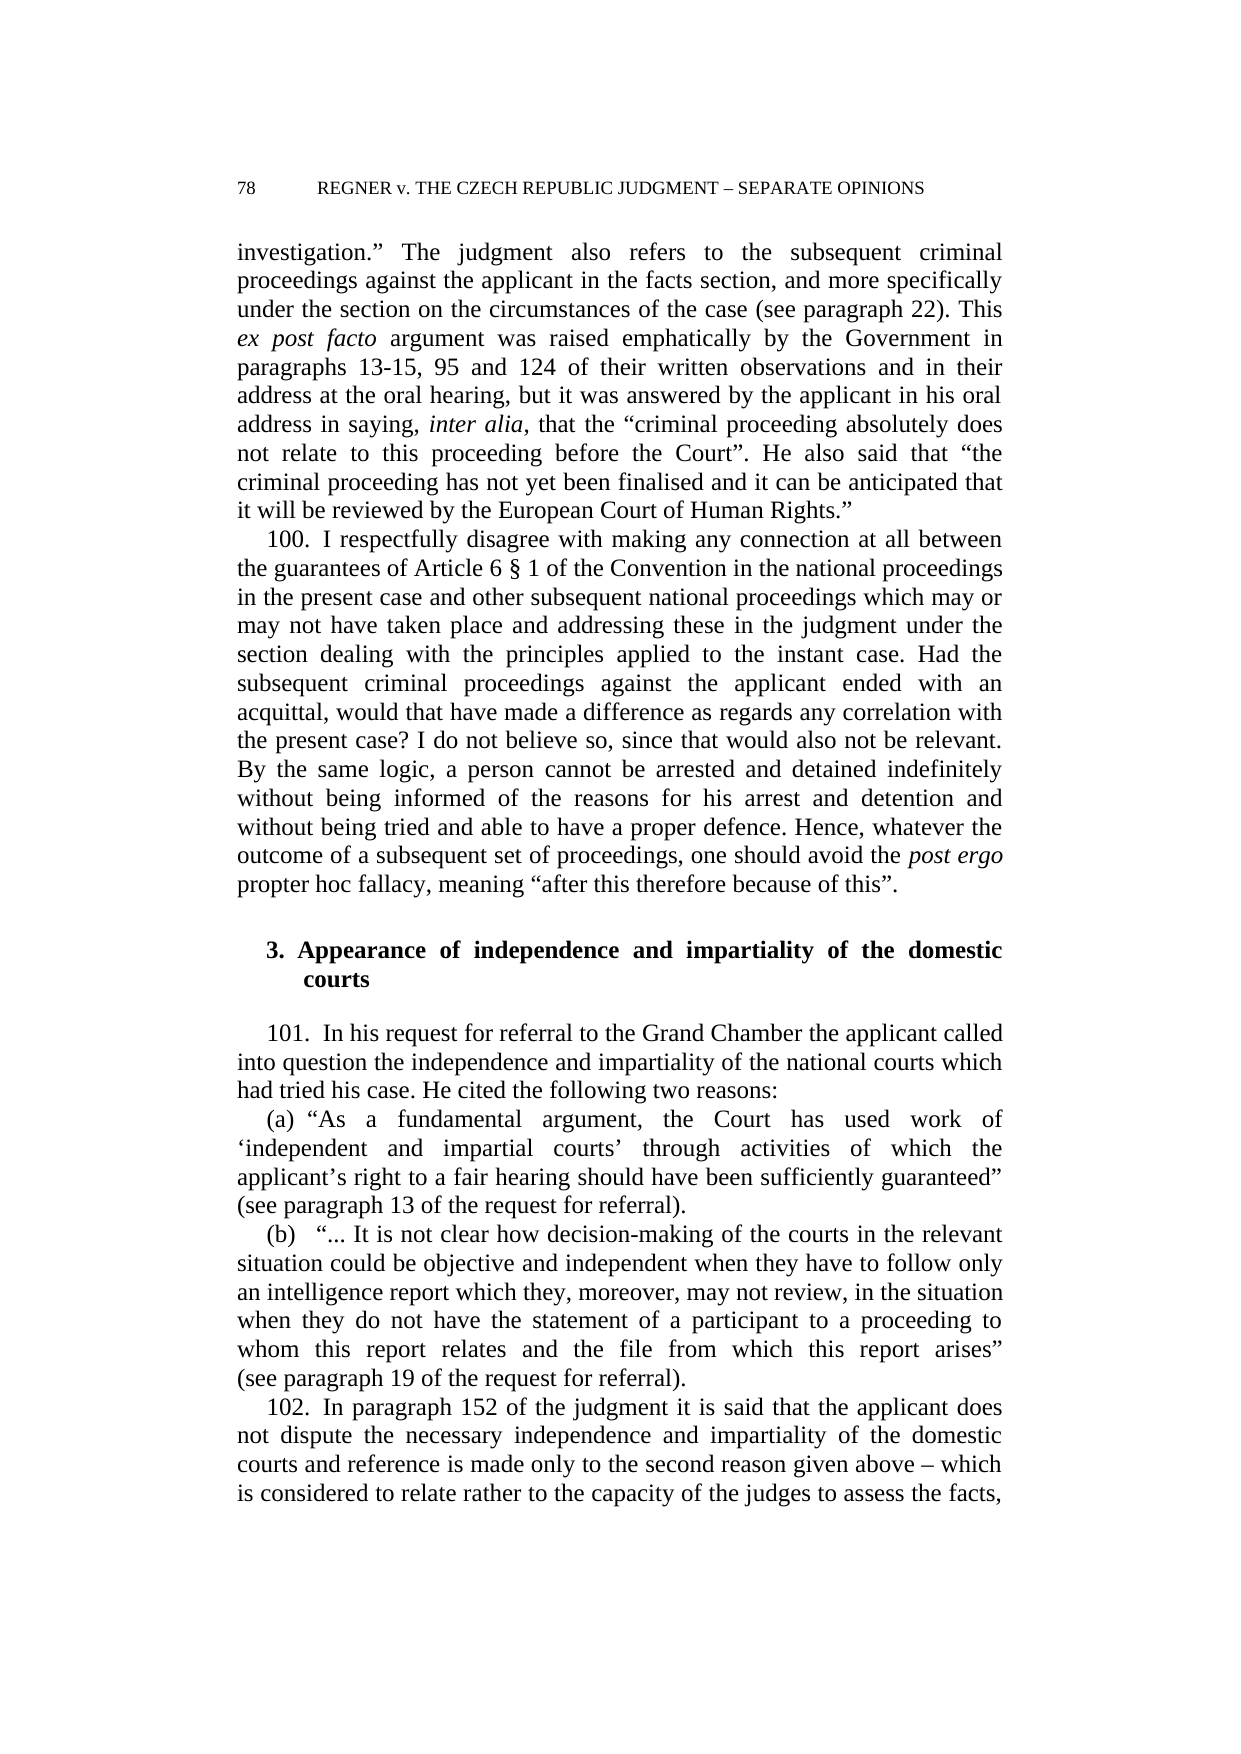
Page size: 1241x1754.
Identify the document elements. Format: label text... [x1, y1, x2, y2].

text 101. In his request for referral to the Grand Chamber the applicant called into question the independence and impartiality of the national courts which had tried his case. He cited the following two reasons: [237, 1018, 1003, 1104]
text 100. I respectfully disagree with making any connection at all between the guarantees of Article 6 § 1 of the Convention in the national proceedings in the present case and other subsequent national proceedings which may or may not have taken place and addressing these in the judgment under the section dealing with the principles applied to the instant case. Had the subsequent criminal proceedings against the applicant ended with an acquittal, would that have made a difference as regards any correlation with the present case? I do not believe so, since that would also not be relevant. By the same logic, a person cannot be arrested and detained indefinitely without being informed of the reasons for his arrest and detention and without being tried and able to have a proper defence. Hence, whatever the outcome of a subsequent set of proceedings, one should avoid the post ergo propter hoc fallacy, meaning “after this therefore because of this”. [237, 524, 1003, 898]
text (a) “As a fundamental argument, the Court has used work of ‘independent and impartial courts’ through activities of which the applicant’s right to a fair hearing should have been sufficiently guaranteed” (see paragraph 13 of the request for referral). [237, 1104, 1003, 1219]
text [237, 237, 1003, 524]
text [237, 1392, 1003, 1507]
text (b) “... It is not clear how decision-making of the courts in the relevant situation could be objective and independent when they have to follow only an intelligence report which they, moreover, may not review, in the situation when they do not have the statement of a participant to a proceeding to whom this report relates and the file from which this report arises” (see paragraph 19 of the request for referral). [237, 1219, 1003, 1392]
text 3. Appearance of independence and impartiality of the domestic courts [266, 936, 1003, 993]
